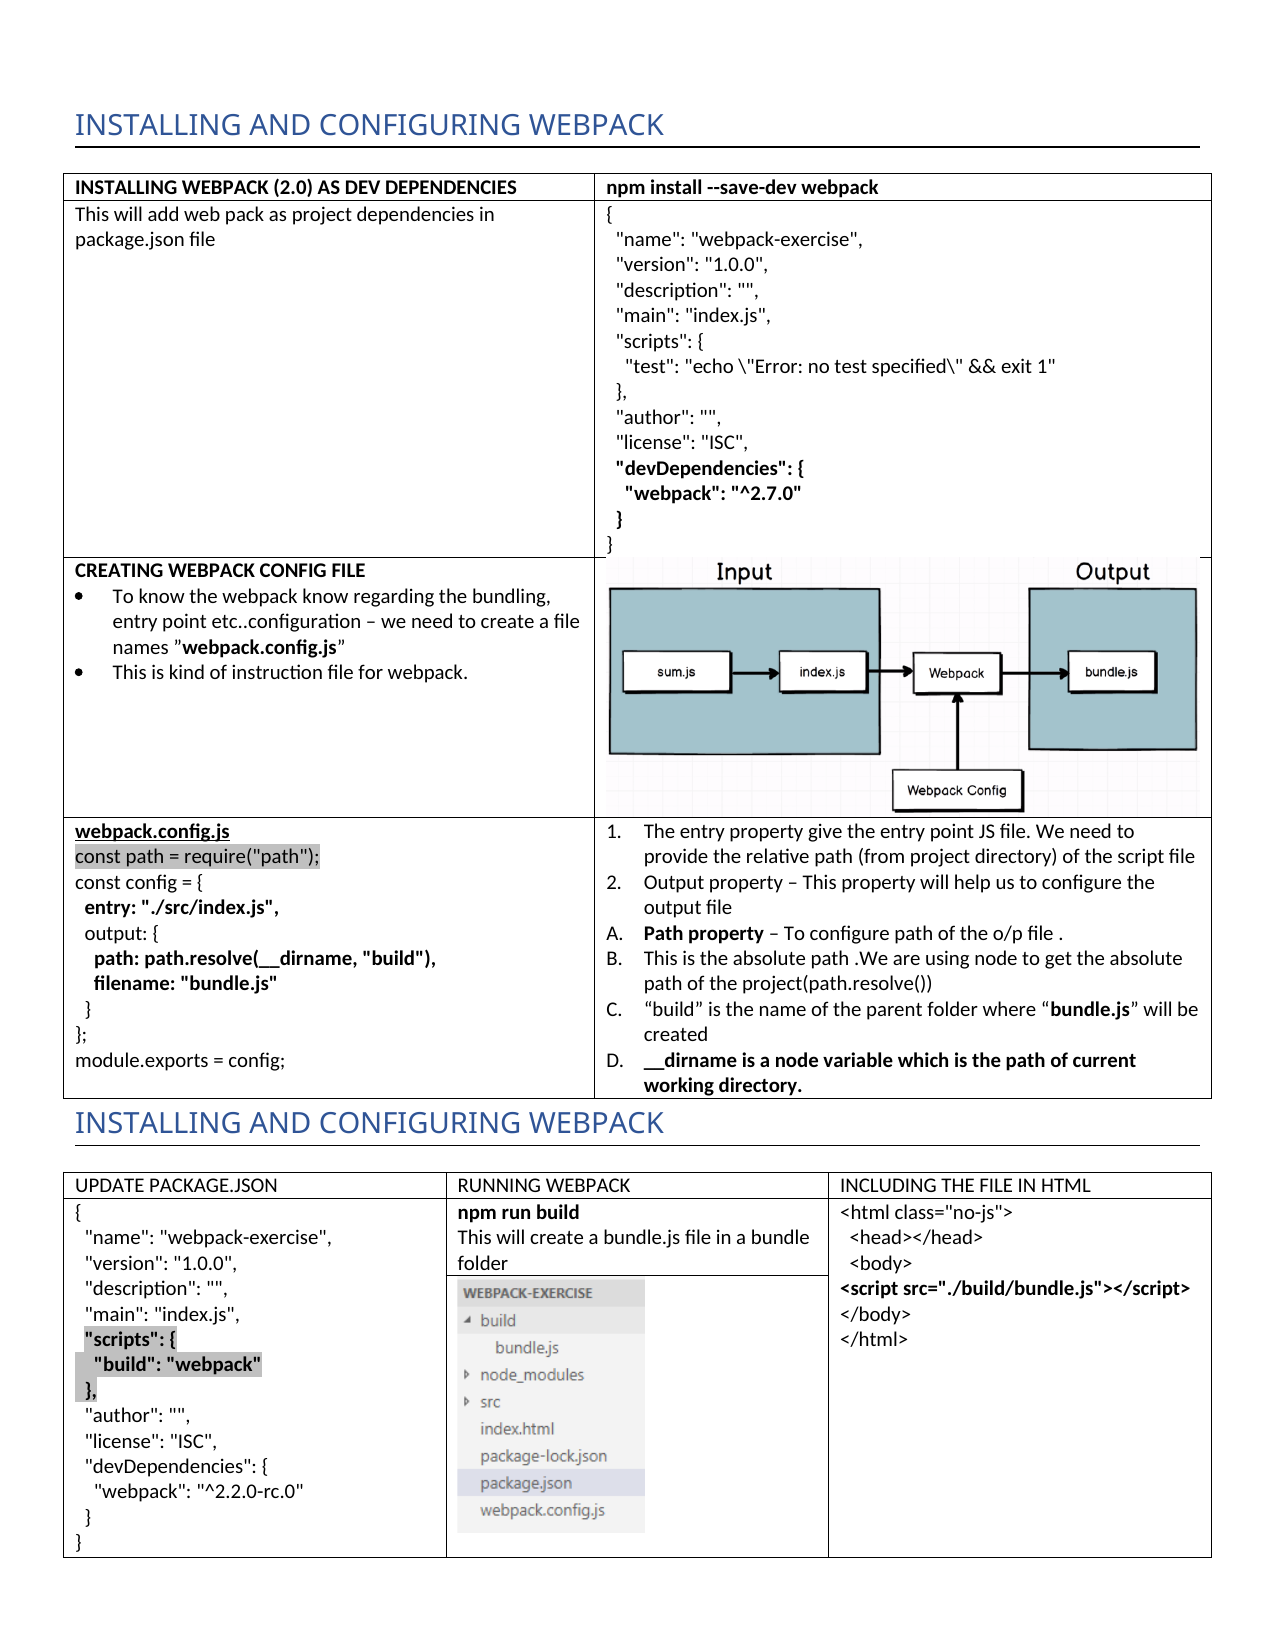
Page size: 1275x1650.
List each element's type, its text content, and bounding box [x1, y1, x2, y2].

table_cell [1200, 558, 1211, 817]
table_cell <html class="no-js"> <head></head> <body> <script src="./build/bundle.js"></script> </body> </html> [829, 1199, 1211, 1557]
table_header UPDATE PACKAGE.JSON [64, 1173, 446, 1198]
table_cell CREATING WEBPACK CONFIG FILE To know the webpack know regarding the bundling, entry point etc..configuration – we need to create a file names ”webpack.config.js” This is kind of instruction file for webpack. [64, 558, 594, 817]
table_cell [447, 1276, 828, 1557]
table_header INSTALLING WEBPACK (2.0) AS DEV DEPENDENCIES [64, 174, 594, 200]
table_cell webpack.config.js const path = require("path"); const config = { entry: "./src/index.js", output: { path: path.resolve(__dirname, "build"), filename: "bundle.js" } }; module.exports = config; [64, 818, 594, 1098]
table_cell npm run build This will create a bundle.js file in a bundle folder [447, 1199, 828, 1275]
subtitle INSTALLING AND CONFIGURING WEBPACK [75, 1103, 1200, 1145]
table_cell [595, 558, 606, 817]
table_cell { "name": "webpack-exercise", "version": "1.0.0", "description": "", "main": "index.js", "scripts": { "test": "echo \"Error: no test specified\" && exit 1" }, "author": "", "license": "ISC", "devDependencies": { "webpack": "^2.7.0" } } [595, 201, 1211, 557]
table_header npm install --save-dev webpack [595, 174, 1211, 200]
table_header RUNNING WEBPACK [447, 1173, 828, 1198]
table_cell This will add web pack as project dependencies in package.json file [64, 201, 594, 557]
picture [606, 557, 1200, 817]
table_cell The entry property give the entry point JS file. We need to provide the relative path (from project directory) of the script file Output property – This property will help us to configure the output file Path property – To configure path of the o/p file . This is the absolute path .We are using node to get the absolute path of the project(path.resolve()) “build” is the name of the parent folder where “bundle.js” will be created __dirname is a node variable which is the path of current working directory. [595, 818, 1211, 1098]
table_header INCLUDING THE FILE IN HTML [829, 1173, 1211, 1198]
table_cell { "name": "webpack-exercise", "version": "1.0.0", "description": "", "main": "index.js", "scripts": { "build": "webpack" }, "author": "", "license": "ISC", "devDependencies": { "webpack": "^2.2.0-rc.0" } } [64, 1199, 446, 1557]
picture [457, 1276, 645, 1533]
subtitle INSTALLING AND CONFIGURING WEBPACK [75, 104, 1200, 146]
